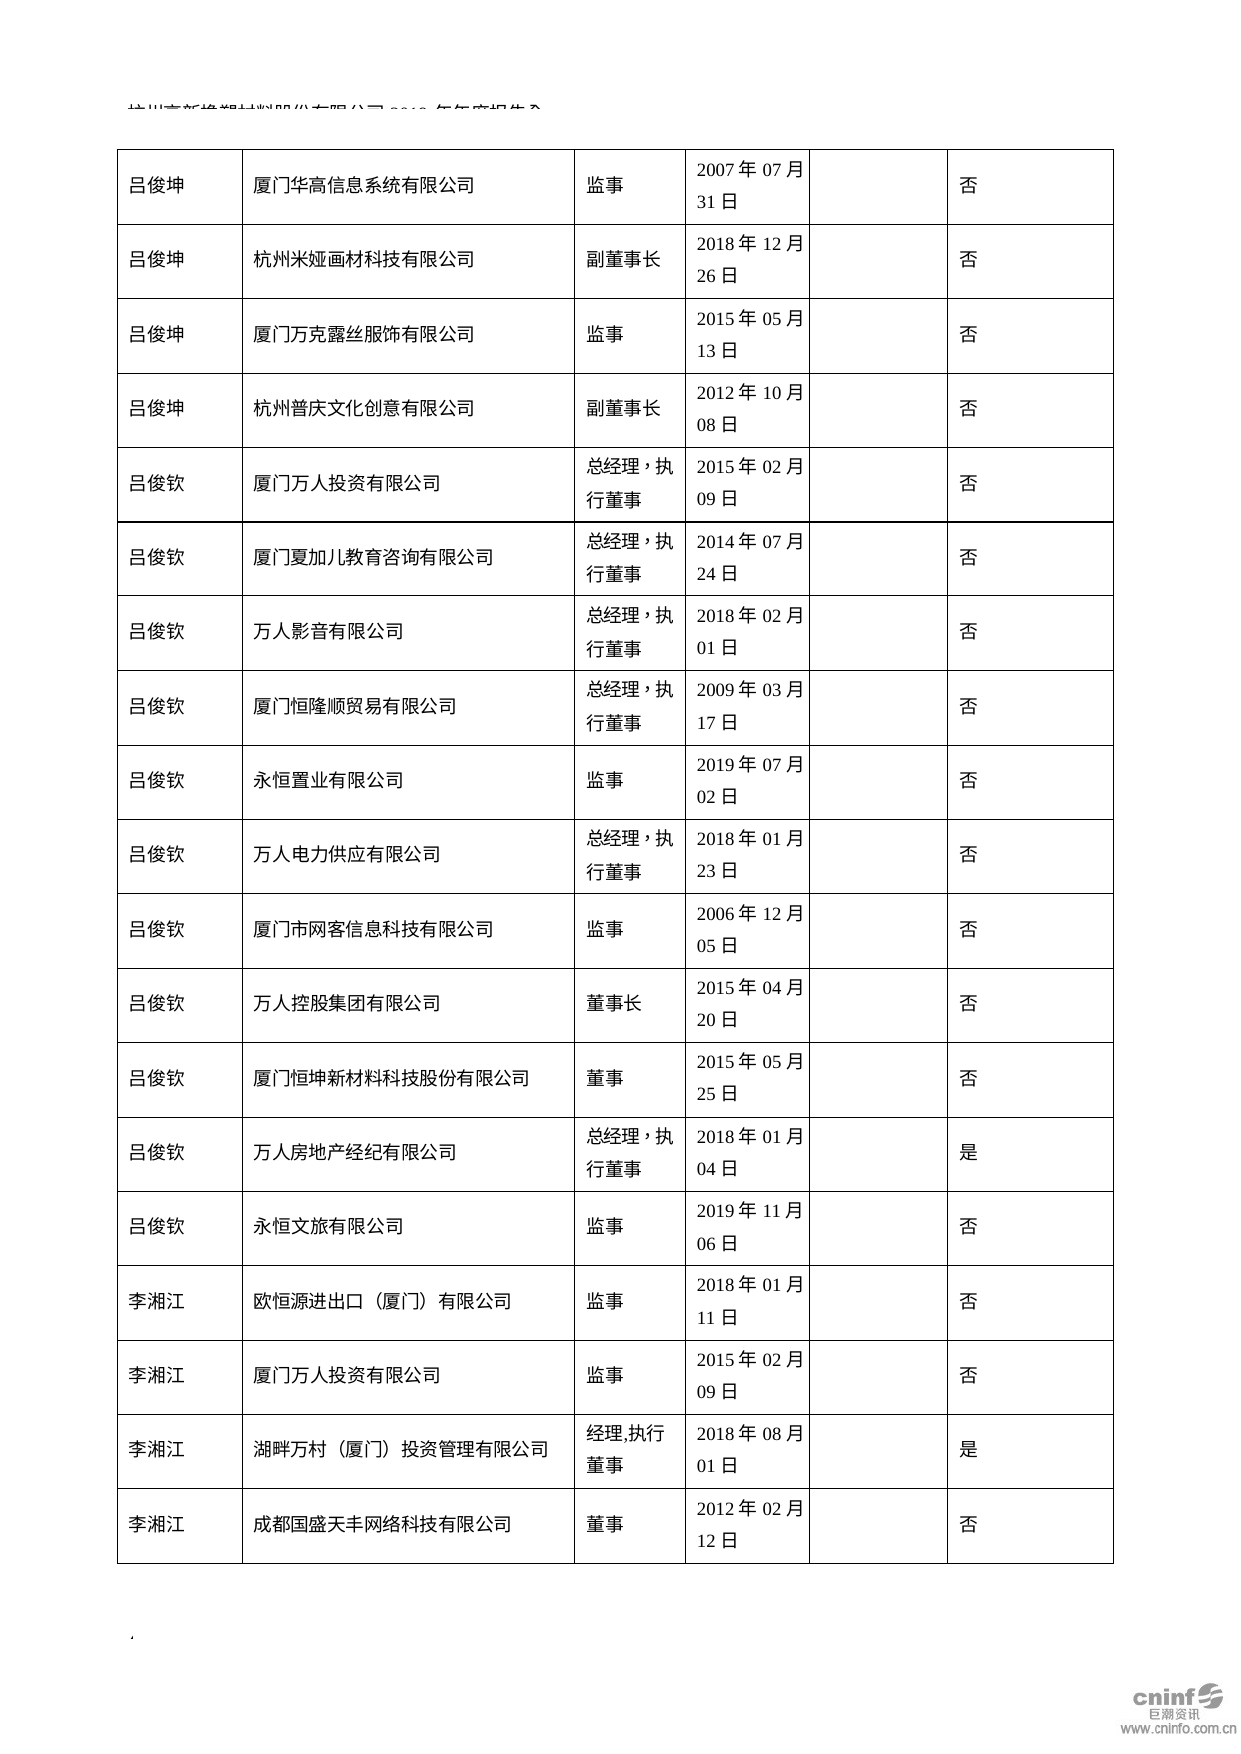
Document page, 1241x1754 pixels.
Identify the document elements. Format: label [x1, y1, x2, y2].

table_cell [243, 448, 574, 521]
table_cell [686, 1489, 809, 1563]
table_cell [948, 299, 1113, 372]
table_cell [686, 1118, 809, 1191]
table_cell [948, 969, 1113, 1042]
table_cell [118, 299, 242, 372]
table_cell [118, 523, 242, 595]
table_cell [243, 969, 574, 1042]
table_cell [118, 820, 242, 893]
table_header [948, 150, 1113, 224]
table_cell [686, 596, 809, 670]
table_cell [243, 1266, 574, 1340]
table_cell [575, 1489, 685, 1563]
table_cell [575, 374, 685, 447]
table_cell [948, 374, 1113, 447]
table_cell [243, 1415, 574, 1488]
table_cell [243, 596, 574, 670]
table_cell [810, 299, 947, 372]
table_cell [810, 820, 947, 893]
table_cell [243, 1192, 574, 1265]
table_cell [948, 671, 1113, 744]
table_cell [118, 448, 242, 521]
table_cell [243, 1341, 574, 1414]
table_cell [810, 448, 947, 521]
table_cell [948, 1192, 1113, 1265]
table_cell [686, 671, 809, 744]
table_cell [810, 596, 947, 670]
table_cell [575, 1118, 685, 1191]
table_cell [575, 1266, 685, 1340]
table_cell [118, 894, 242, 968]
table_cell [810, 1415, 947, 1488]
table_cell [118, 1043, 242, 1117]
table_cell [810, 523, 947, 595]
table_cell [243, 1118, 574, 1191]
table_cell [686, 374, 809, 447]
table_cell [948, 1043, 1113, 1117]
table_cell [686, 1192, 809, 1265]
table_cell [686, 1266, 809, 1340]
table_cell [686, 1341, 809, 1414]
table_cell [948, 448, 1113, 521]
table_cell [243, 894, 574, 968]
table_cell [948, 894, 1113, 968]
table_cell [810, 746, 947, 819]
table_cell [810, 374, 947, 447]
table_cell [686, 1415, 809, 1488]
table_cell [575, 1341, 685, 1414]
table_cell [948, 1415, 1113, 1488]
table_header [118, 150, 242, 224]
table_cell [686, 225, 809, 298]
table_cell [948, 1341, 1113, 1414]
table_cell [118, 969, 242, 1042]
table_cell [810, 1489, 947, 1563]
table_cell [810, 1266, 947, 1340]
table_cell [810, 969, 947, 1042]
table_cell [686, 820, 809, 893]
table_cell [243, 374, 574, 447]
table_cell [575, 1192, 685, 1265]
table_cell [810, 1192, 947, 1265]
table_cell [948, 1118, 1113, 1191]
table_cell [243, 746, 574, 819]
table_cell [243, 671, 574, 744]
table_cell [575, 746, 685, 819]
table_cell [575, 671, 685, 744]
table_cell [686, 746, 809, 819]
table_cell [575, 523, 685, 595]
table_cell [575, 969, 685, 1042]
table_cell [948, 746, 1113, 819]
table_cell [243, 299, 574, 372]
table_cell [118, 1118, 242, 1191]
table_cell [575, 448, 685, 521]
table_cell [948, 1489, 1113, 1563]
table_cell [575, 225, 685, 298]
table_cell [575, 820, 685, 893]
picture [1115, 1680, 1240, 1737]
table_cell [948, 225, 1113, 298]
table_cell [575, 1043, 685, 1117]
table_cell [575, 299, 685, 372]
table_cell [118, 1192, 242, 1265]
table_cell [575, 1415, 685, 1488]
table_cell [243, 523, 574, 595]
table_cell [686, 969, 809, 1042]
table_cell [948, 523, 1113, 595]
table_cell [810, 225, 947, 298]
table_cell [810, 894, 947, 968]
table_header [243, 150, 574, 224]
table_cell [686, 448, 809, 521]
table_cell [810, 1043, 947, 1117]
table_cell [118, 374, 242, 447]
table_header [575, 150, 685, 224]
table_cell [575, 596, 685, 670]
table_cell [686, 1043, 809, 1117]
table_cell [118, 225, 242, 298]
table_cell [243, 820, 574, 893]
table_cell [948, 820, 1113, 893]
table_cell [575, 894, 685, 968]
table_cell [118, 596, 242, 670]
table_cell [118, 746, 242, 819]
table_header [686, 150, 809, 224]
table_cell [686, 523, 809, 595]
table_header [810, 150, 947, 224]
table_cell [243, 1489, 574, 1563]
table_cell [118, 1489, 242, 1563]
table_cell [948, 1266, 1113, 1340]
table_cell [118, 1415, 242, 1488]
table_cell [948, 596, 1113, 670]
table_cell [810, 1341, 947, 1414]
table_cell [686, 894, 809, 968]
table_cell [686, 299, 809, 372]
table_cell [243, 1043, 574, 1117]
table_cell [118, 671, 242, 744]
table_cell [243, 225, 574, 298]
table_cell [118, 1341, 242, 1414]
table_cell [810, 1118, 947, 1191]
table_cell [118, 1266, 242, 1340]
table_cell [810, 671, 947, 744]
